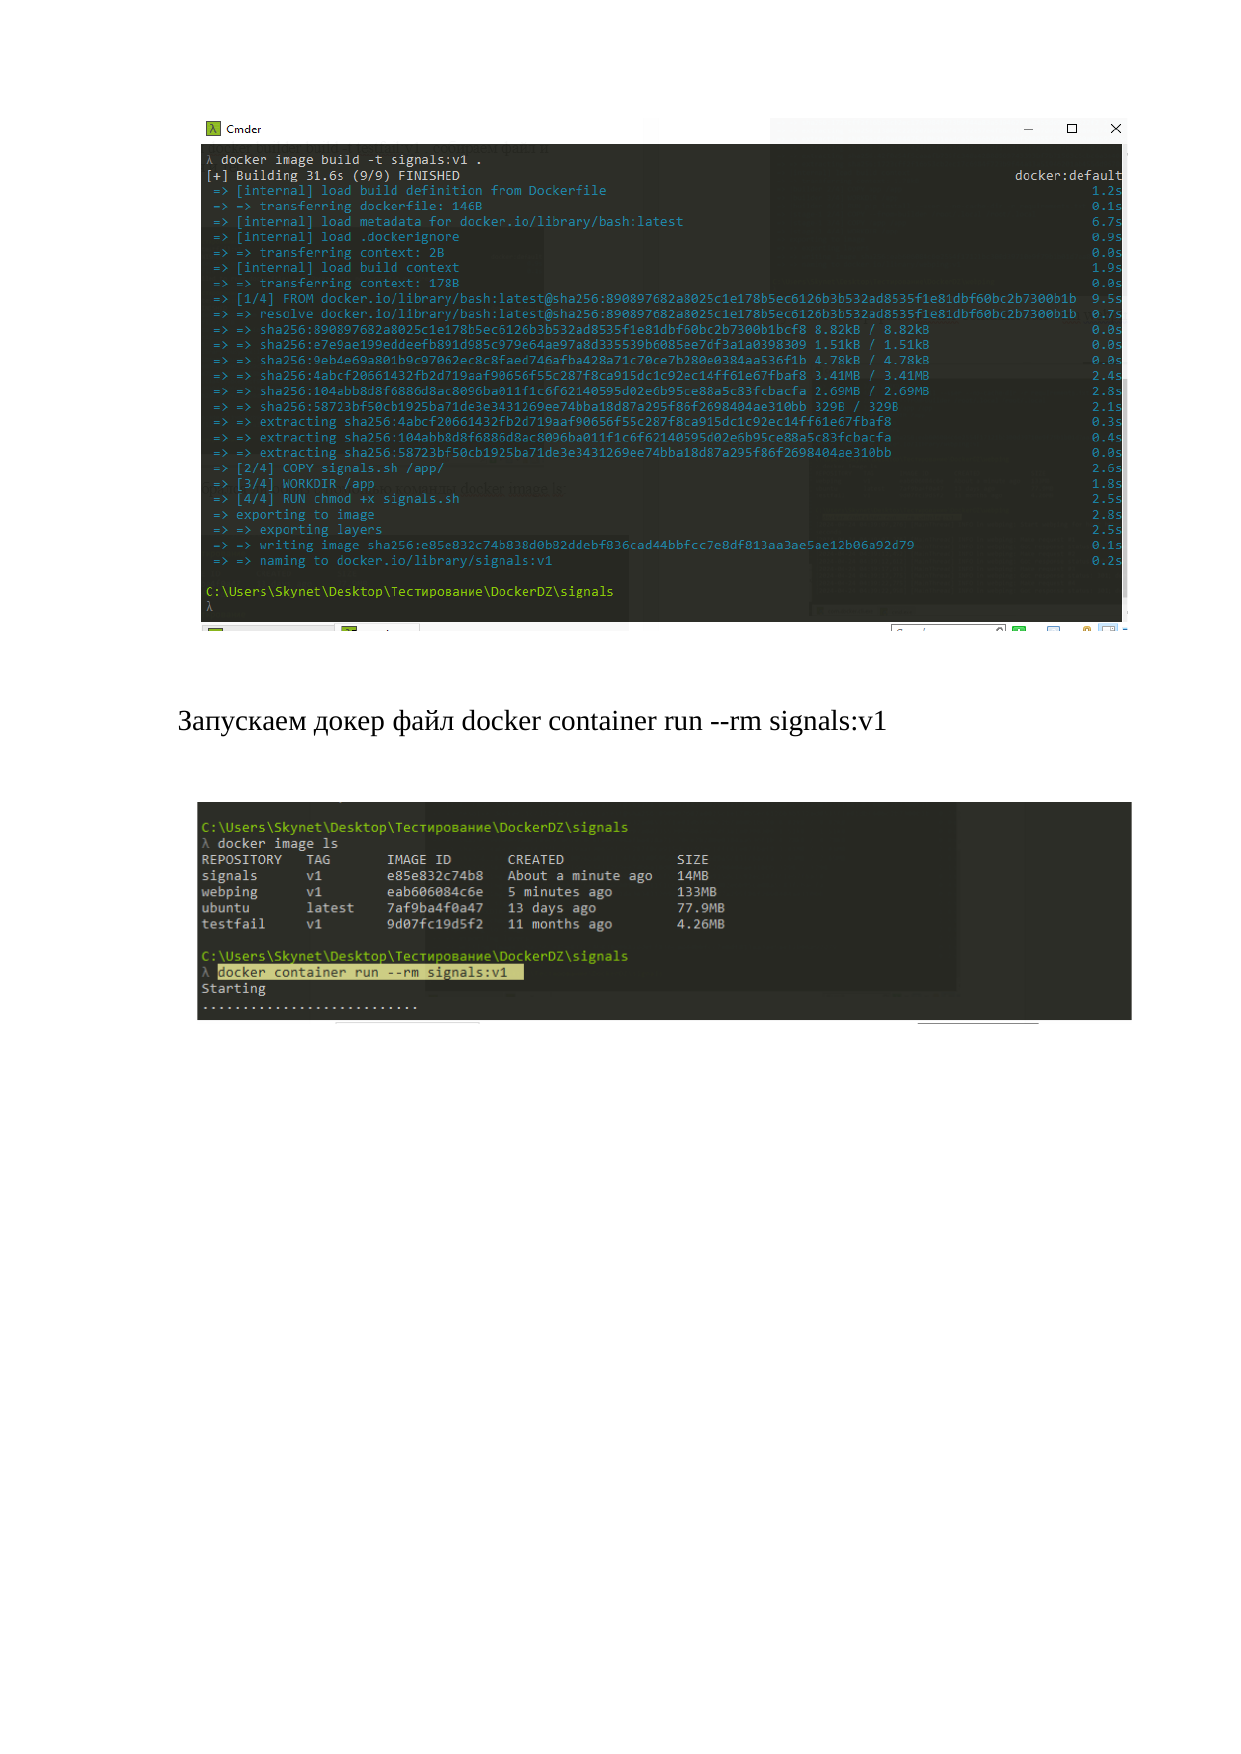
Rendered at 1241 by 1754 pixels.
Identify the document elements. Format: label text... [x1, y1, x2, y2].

picture [197, 802, 1132, 1024]
text Запускаем докер файл docker container run --rm signals:v1 [177, 703, 1152, 736]
picture [201, 118, 1128, 631]
